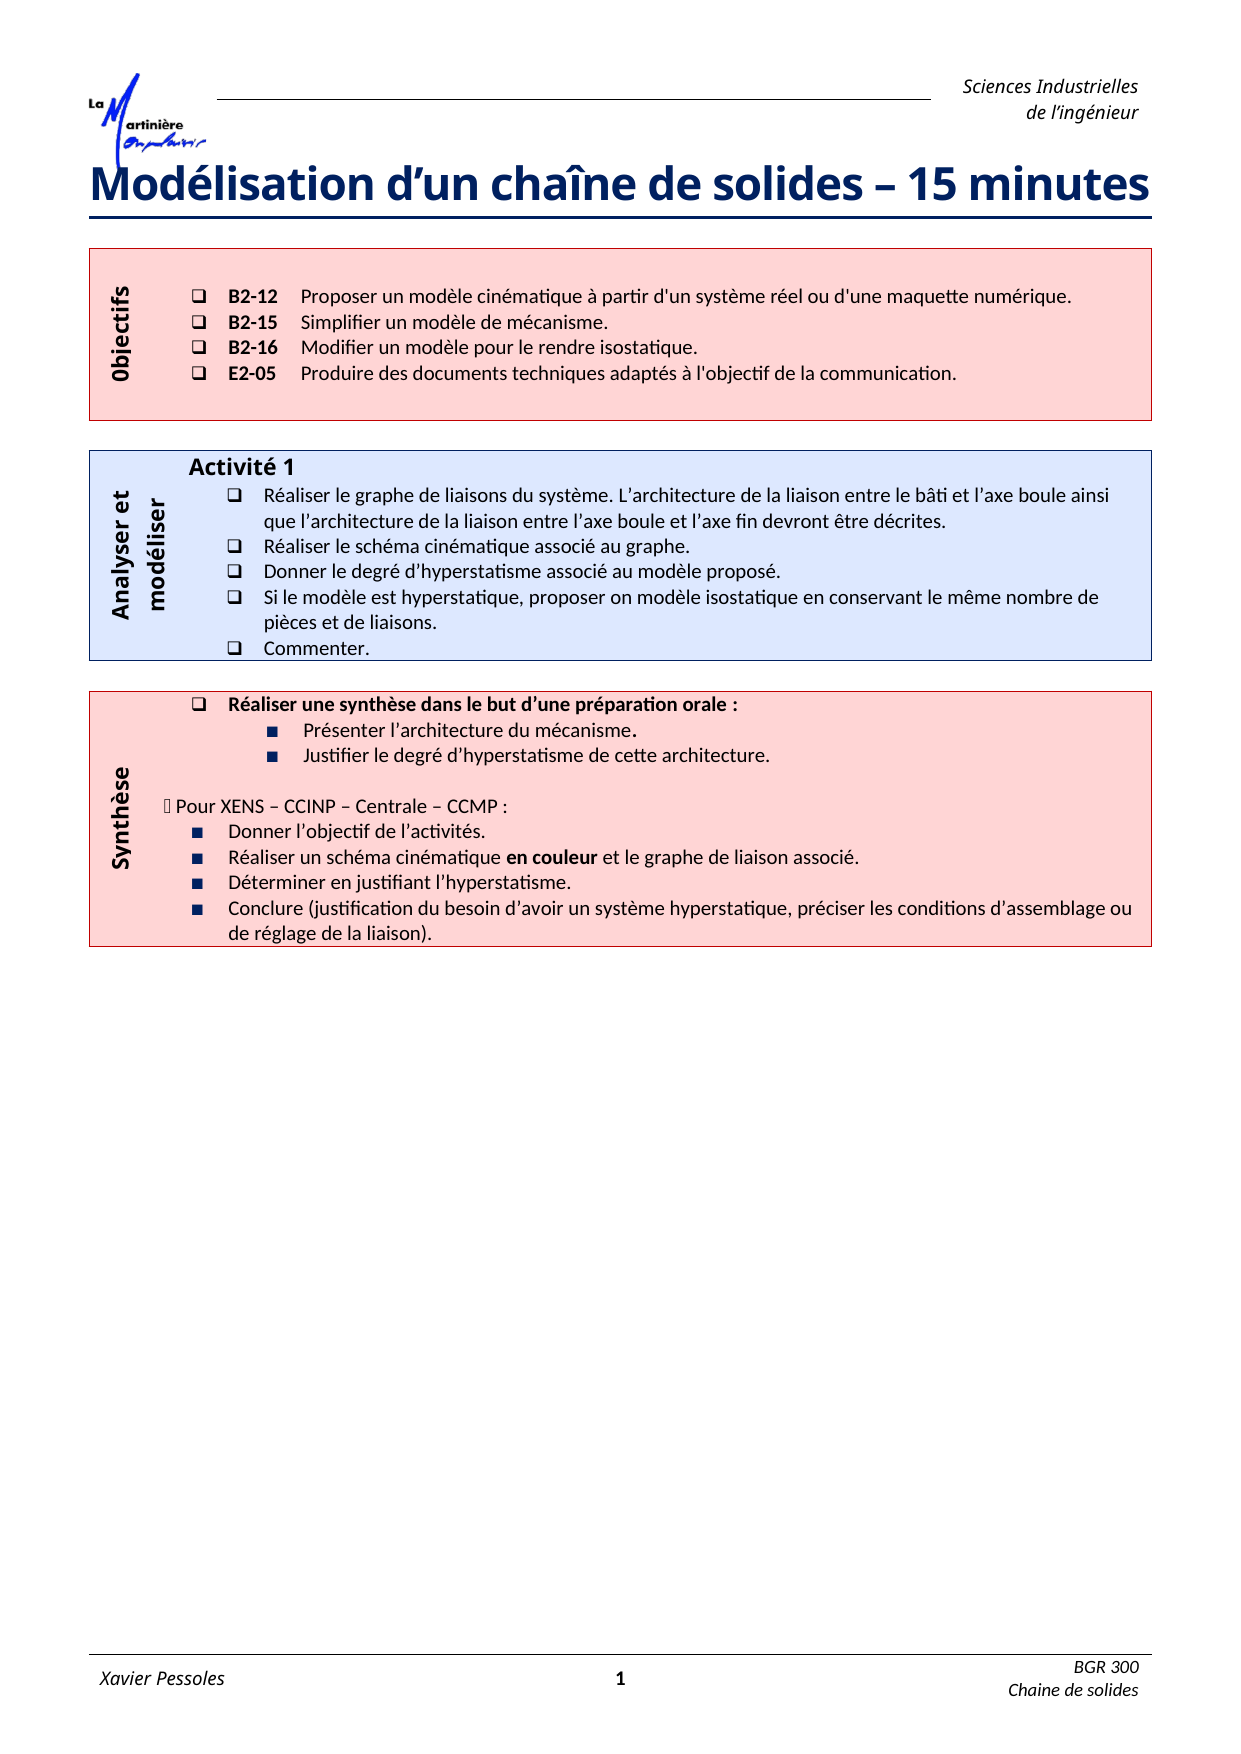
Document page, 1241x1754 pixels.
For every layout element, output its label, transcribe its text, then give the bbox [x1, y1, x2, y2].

table_header Synthèse [90, 692, 142, 946]
picture [88, 73, 207, 171]
table_header Activité 1 Réaliser le graphe de liaisons du système. L’architecture de la liaison entre le bâti et l’axe boule ainsi que l’architecture de la liaison entre l’axe boule et l’axe fin devront être décrites. Réaliser le schéma cinématique associé au graphe. Donner le degré d’hyperstatisme associé au modèle proposé. Si le modèle est hyperstatique, proposer on modèle isostatique en conservant le même nombre de pièces et de liaisons. Commenter. [177, 451, 1151, 660]
title Modélisation d’un chaîne de solides – 15 minutes [89, 151, 1152, 216]
table_header Réaliser une synthèse dans le but d’une préparation orale : Présenter l’architecture du mécanisme. Justifier le degré d’hyperstatisme de cette architecture. Pour XENS – CCINP – Centrale – CCMP : Donner l’objectif de l’activités. Réaliser un schéma cinématique en couleur et le graphe de liaison associé. Déterminer en justifiant l’hyperstatisme. Conclure (justification du besoin d’avoir un système hyperstatique, préciser les conditions d’assemblage ou de réglage de la liaison). [142, 692, 1151, 946]
table_header B2-12 Proposer un modèle cinématique à partir d'un système réel ou d'une maquette numérique. B2-15 Simplifier un modèle de mécanisme. B2-16 Modifier un modèle pour le rendre isostatique. E2-05 Produire des documents techniques adaptés à l'objectif de la communication. [142, 249, 1151, 420]
table_header 0bjectifs [90, 249, 142, 420]
table_header Analyser et modéliser [90, 451, 177, 660]
